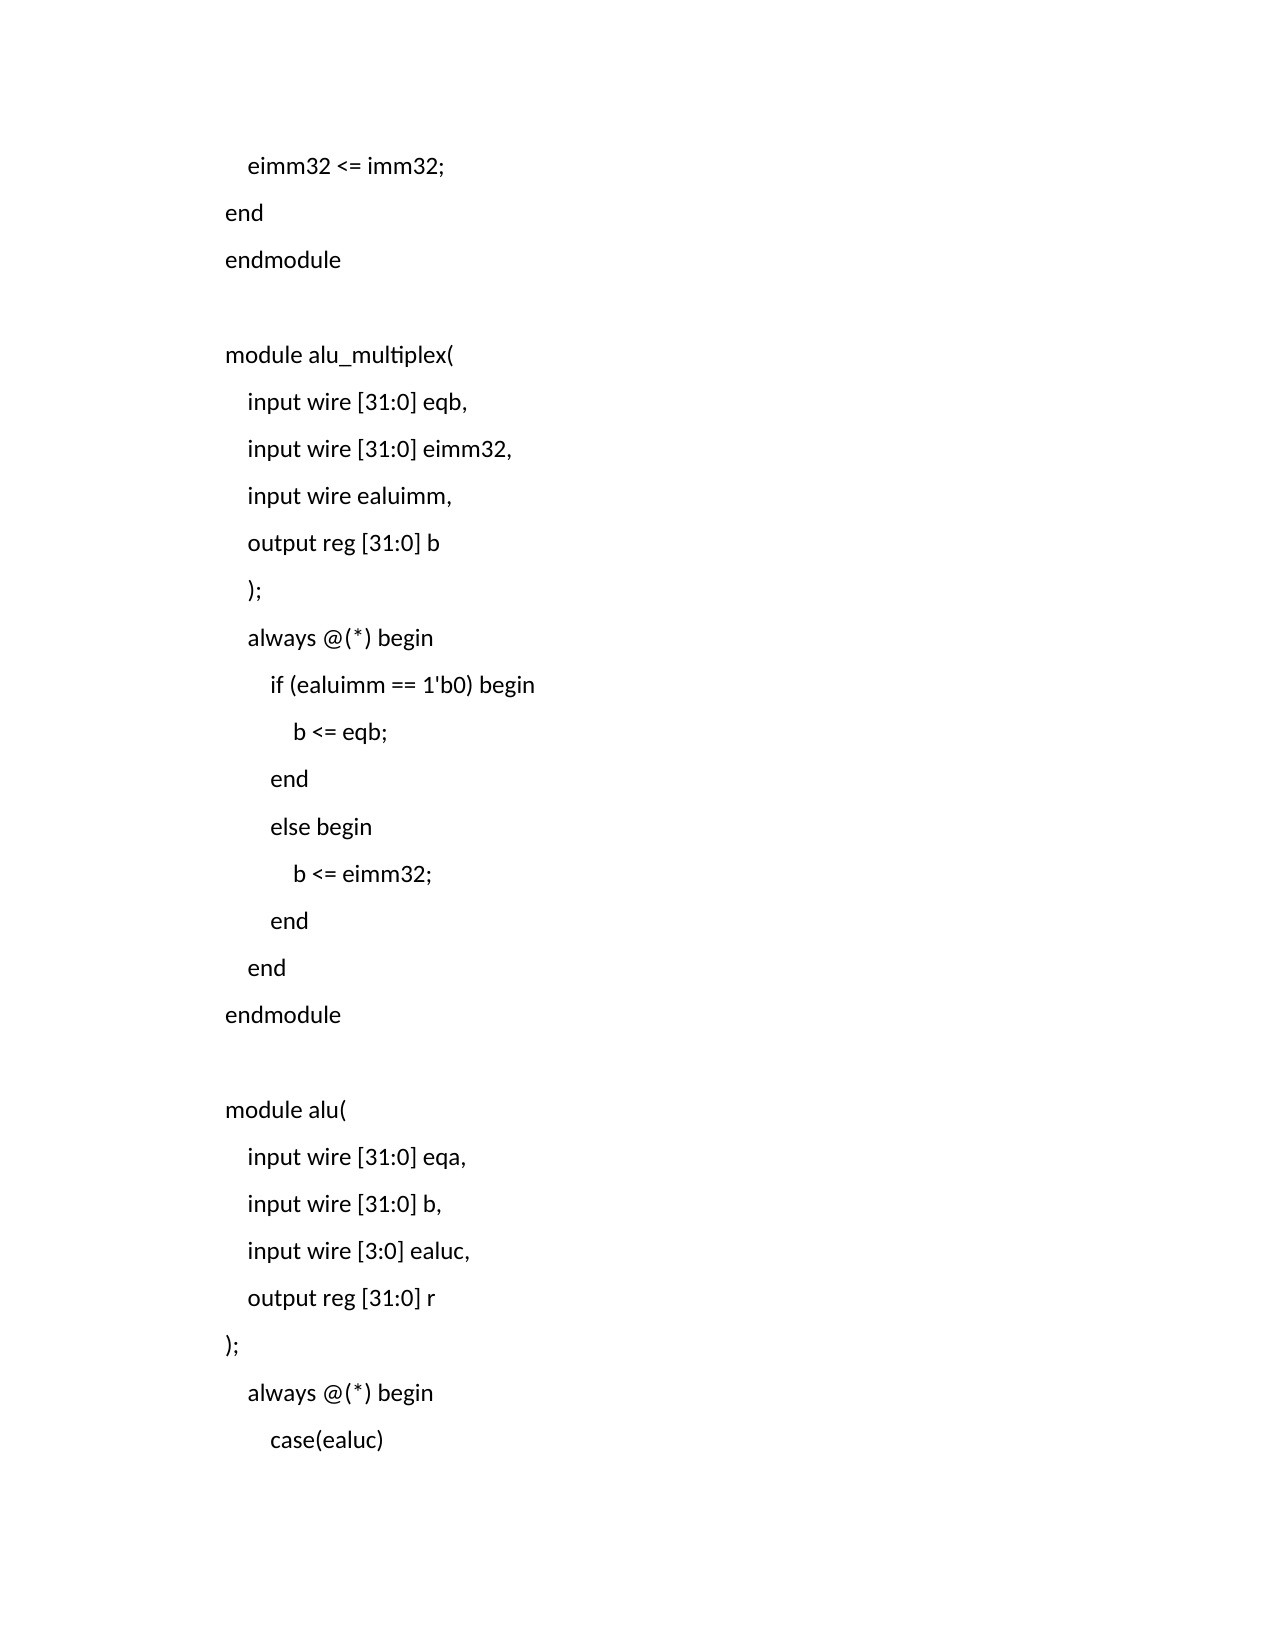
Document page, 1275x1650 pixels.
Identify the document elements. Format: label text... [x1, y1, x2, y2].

text module alu_multiplex( [225, 339, 1125, 369]
text case(ealuc) [225, 1424, 1125, 1454]
text end [225, 197, 1125, 228]
text ); [225, 1330, 1125, 1360]
text input wire [31:0] eqa, [225, 1141, 1125, 1171]
text end [225, 905, 1125, 936]
text eimm32 <= imm32; [225, 150, 1125, 181]
text end [225, 952, 1125, 983]
text ); [225, 575, 1125, 605]
text if (ealuimm == 1'b0) begin [225, 669, 1125, 699]
text always @(*) begin [225, 622, 1125, 652]
text module alu( [225, 1094, 1125, 1124]
text else begin [225, 811, 1125, 841]
text input wire ealuimm, [225, 480, 1125, 511]
text always @(*) begin [225, 1377, 1125, 1407]
text output reg [31:0] b [225, 527, 1125, 558]
text input wire [31:0] b, [225, 1188, 1125, 1219]
text end [225, 763, 1125, 794]
text input wire [31:0] eqb, [225, 386, 1125, 416]
text endmodule [225, 244, 1125, 275]
text input wire [31:0] eimm32, [225, 433, 1125, 464]
text endmodule [225, 999, 1125, 1030]
text output reg [31:0] r [225, 1282, 1125, 1313]
text b <= eqb; [225, 716, 1125, 747]
text input wire [3:0] ealuc, [225, 1235, 1125, 1266]
text b <= eimm32; [225, 858, 1125, 888]
